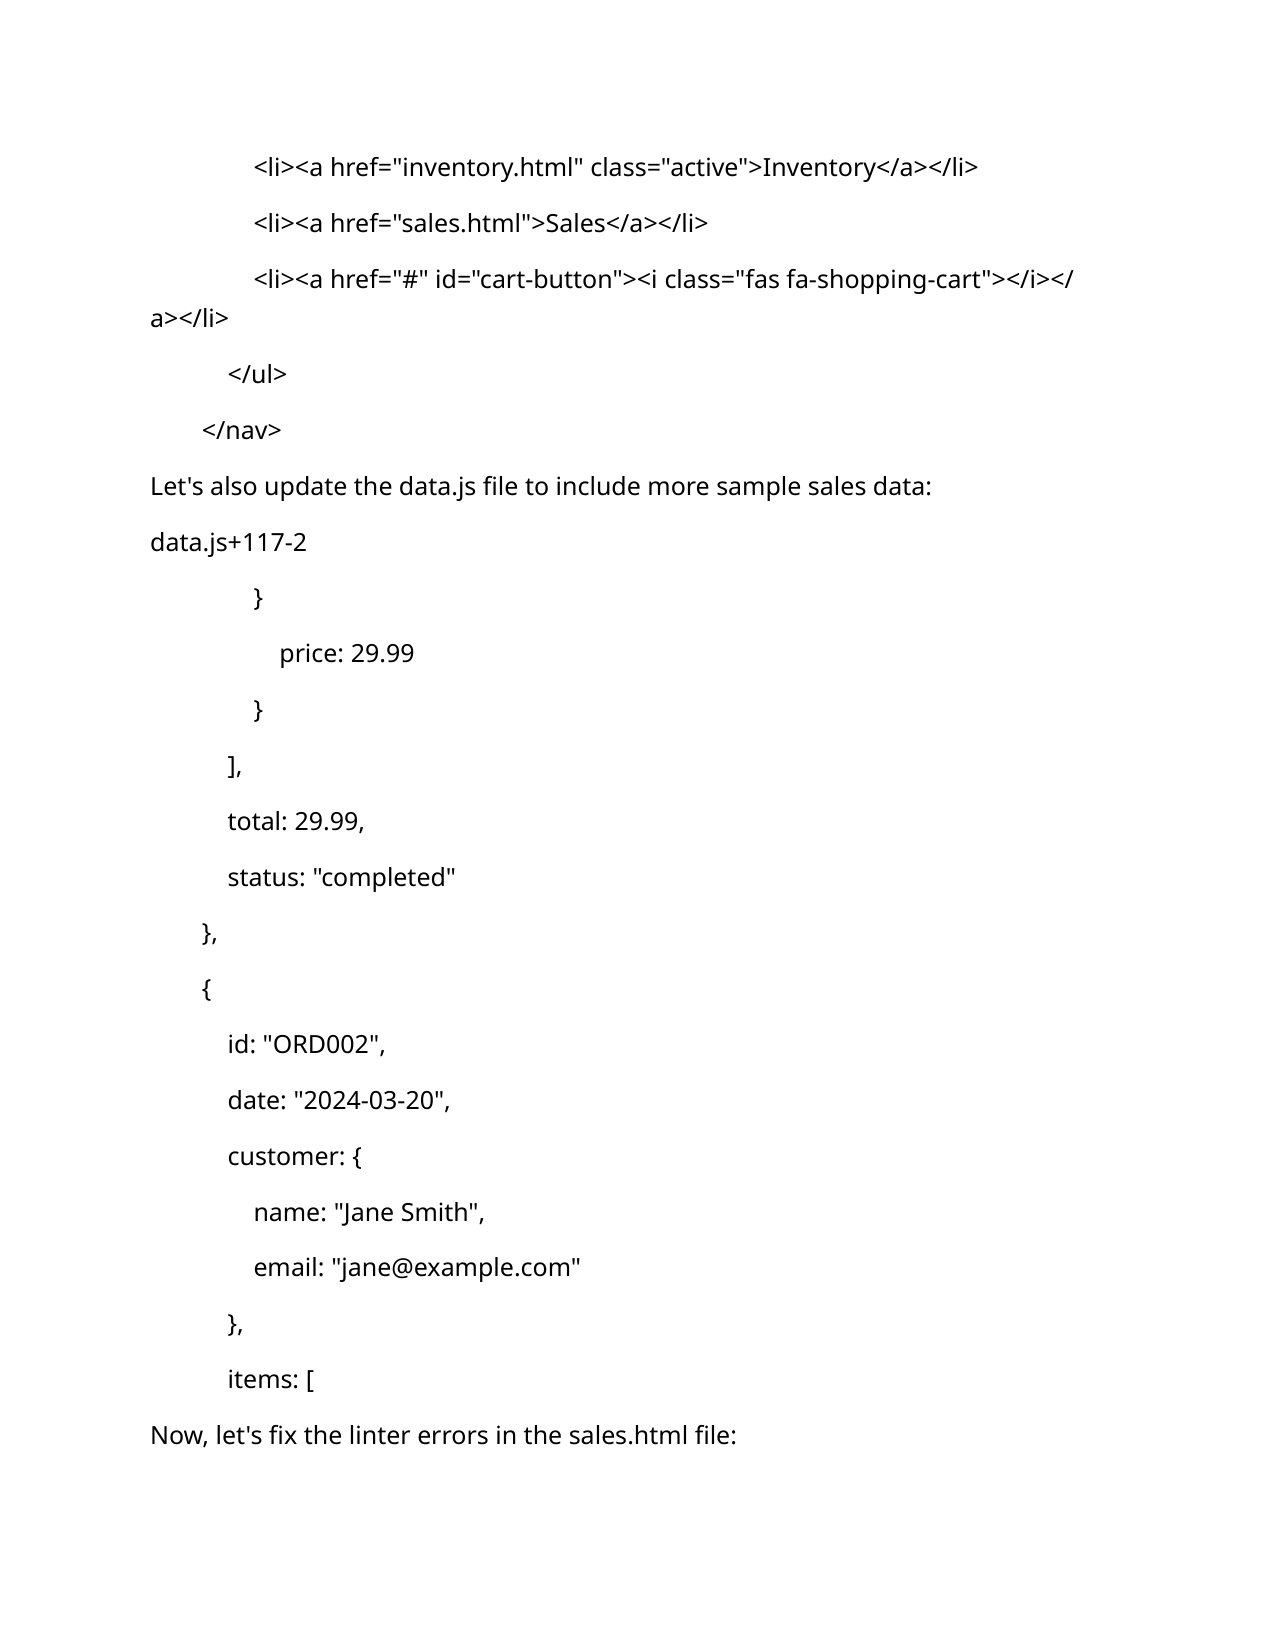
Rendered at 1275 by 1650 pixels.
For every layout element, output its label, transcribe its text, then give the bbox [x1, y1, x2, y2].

text </ul> [150, 357, 1125, 391]
text <li><a href="#" id="cart-button"><i class="fas fa-shopping-cart"></i></a></li> [150, 262, 1125, 335]
text ], [150, 747, 1125, 782]
text <li><a href="inventory.html" class="active">Inventory</a></li> [150, 150, 1125, 184]
text </nav> [150, 412, 1125, 447]
text data.js+117-2 [150, 524, 1125, 558]
text { [150, 971, 1125, 1005]
text items: [ [150, 1362, 1125, 1396]
text price: 29.99 [150, 636, 1125, 670]
text Let's also update the data.js file to include more sample sales data: [150, 468, 1125, 502]
text id: "ORD002", [150, 1027, 1125, 1061]
text name: "Jane Smith", [150, 1194, 1125, 1228]
text }, [150, 915, 1125, 949]
text } [150, 692, 1125, 726]
text customer: { [150, 1138, 1125, 1172]
text date: "2024-03-20", [150, 1082, 1125, 1117]
text } [150, 580, 1125, 614]
text Now, let's fix the linter errors in the sales.html file: [150, 1417, 1125, 1452]
text email: "jane@example.com" [150, 1250, 1125, 1284]
text }, [150, 1306, 1125, 1340]
text status: "completed" [150, 859, 1125, 893]
text total: 29.99, [150, 803, 1125, 837]
text <li><a href="sales.html">Sales</a></li> [150, 206, 1125, 240]
